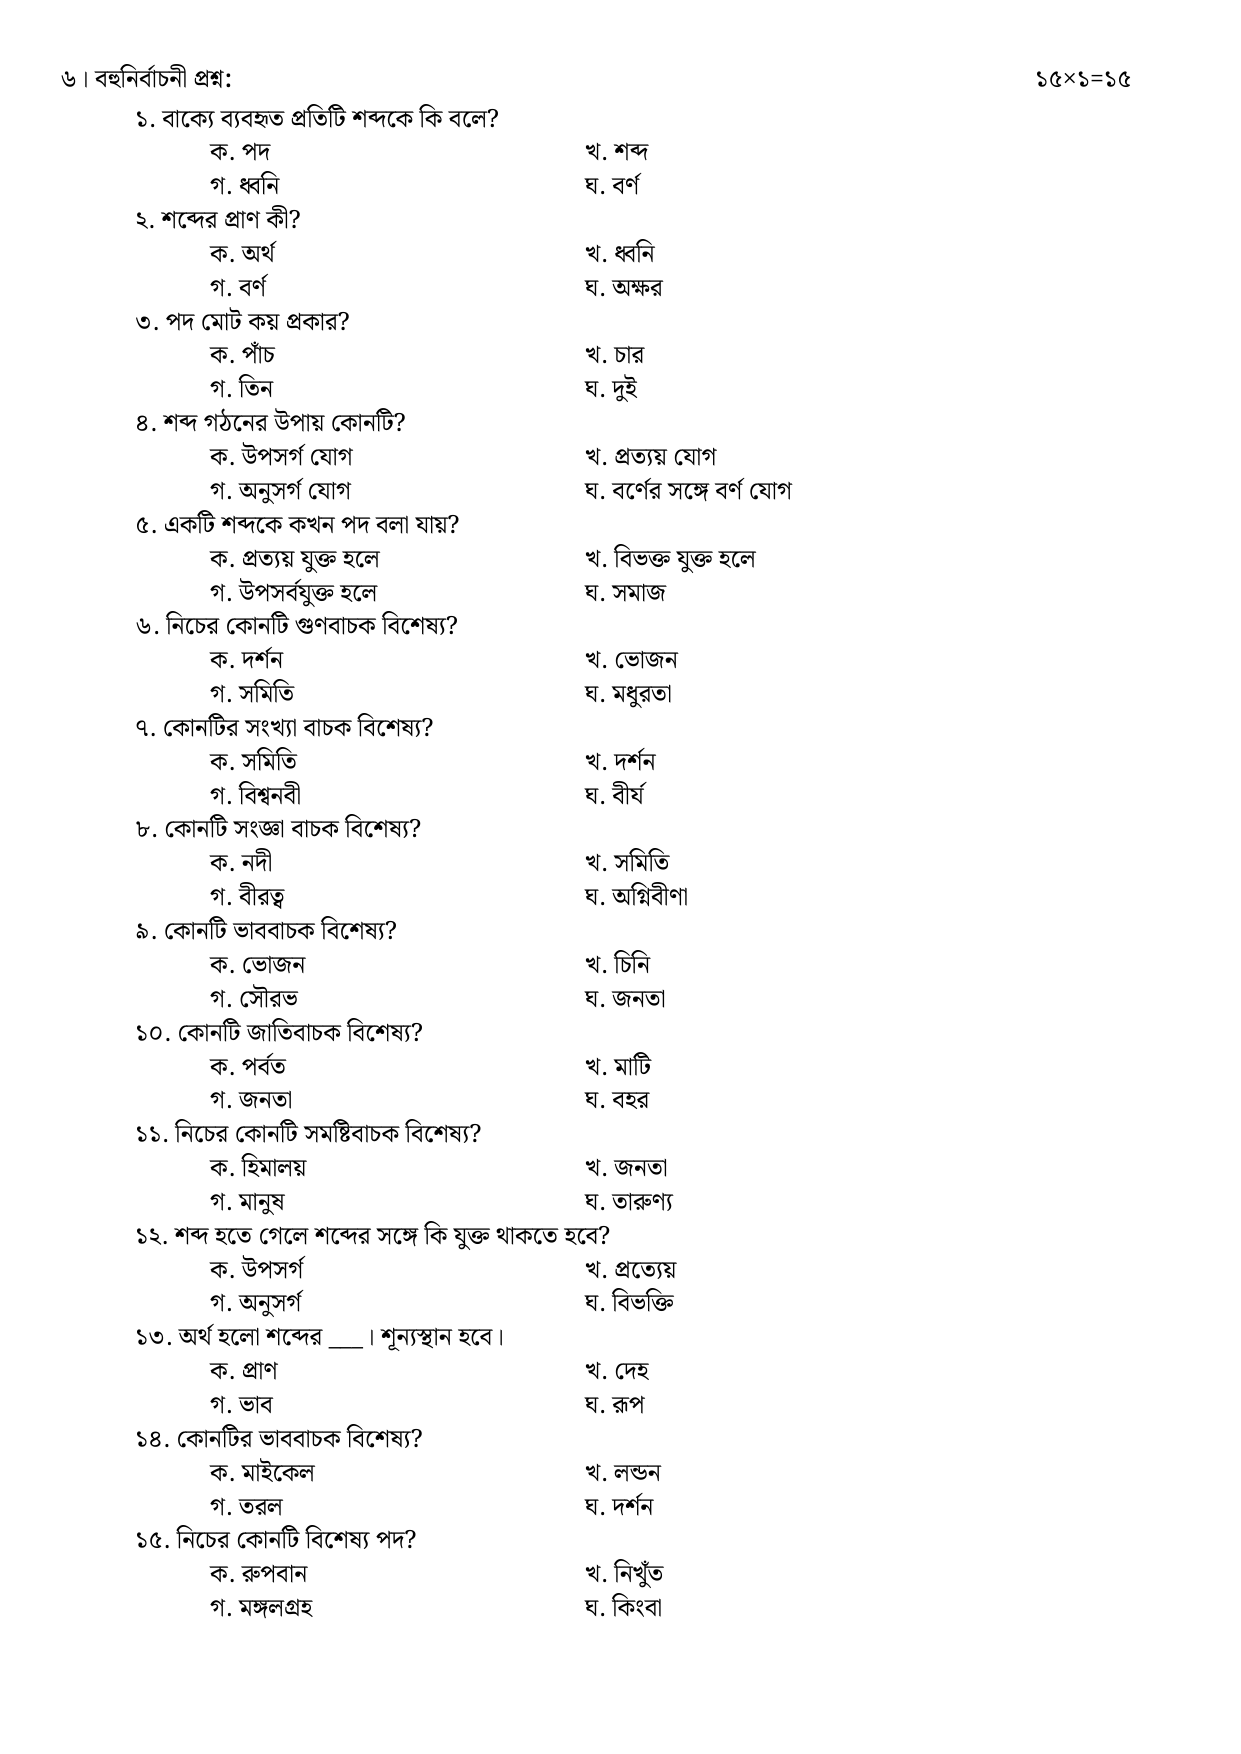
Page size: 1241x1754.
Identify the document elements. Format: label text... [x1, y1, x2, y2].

text গ. বিশ্বনবী ঘ. বীর্য [135, 777, 1180, 811]
text গ. তরল ঘ. দর্শন [135, 1488, 1180, 1522]
text ৩. পদ মোট কয় প্রকার? [135, 303, 1180, 337]
text গ. বীরত্ব ঘ. অগ্নিবীণা [135, 878, 1180, 912]
text ৯. কোনটি ভাববাচক বিশেষ্য? [135, 912, 1180, 946]
text ক. নদী খ. সমিতি [135, 845, 1180, 878]
text ক. পাঁচ খ. চার [135, 337, 1180, 371]
text ক. উপসর্গ খ. প্রত্যেয় [135, 1251, 1180, 1285]
text গ. সমিতি ঘ. মধুরতা [135, 675, 1180, 709]
text ৬. নিচের কোনটি গুণবাচক বিশেষ্য? [135, 608, 1180, 642]
text গ. জনতা ঘ. বহর [135, 1082, 1180, 1116]
text ২. শব্দের প্রাণ কী? [135, 201, 1180, 235]
text ৬। বহুনির্বাচনী প্রশ্ন: ১৫×১=১৫ [60, 60, 1180, 100]
text ১৪. কোনটির ভাববাচক বিশেষ্য? [135, 1420, 1180, 1454]
text ক. সমিতি খ. দর্শন [135, 743, 1180, 777]
text ক. রুপবান খ. নিখুঁত [135, 1556, 1180, 1589]
text গ. মানুষ ঘ. তারুণ্য [135, 1183, 1180, 1217]
text গ. ভাব ঘ. রূপ [135, 1386, 1180, 1420]
text ক. দর্শন খ. ভোজন [135, 642, 1180, 675]
text গ. অনুসর্গ ঘ. বিভক্তি [135, 1285, 1180, 1319]
text ক. প্রাণ খ. দেহ [135, 1352, 1180, 1386]
text ৮. কোনটি সংজ্ঞা বাচক বিশেষ্য? [135, 811, 1180, 845]
text গ. ধ্বনি ঘ. বর্ণ [135, 168, 1180, 201]
text ক. পর্বত খ. মাটি [135, 1048, 1180, 1082]
text ১৫. নিচের কোনটি বিশেষ্য পদ? [135, 1522, 1180, 1556]
text ক. প্রত্যয় যুক্ত হলে খ. বিভক্ত যুক্ত হলে [135, 540, 1180, 574]
text ক. ভোজন খ. চিনি [135, 946, 1180, 980]
text ১. বাক্যে ব্যবহৃত প্রতিটি শব্দকে কি বলে? [135, 100, 1180, 134]
text ১২. শব্দ হতে গেলে শব্দের সঙ্গে কি যুক্ত থাকতে হবে? [135, 1217, 1180, 1251]
text গ. অনুসর্গ যোগ ঘ. বর্ণের সঙ্গে বর্ণ যোগ [135, 472, 1180, 506]
text ক. অর্থ খ. ধ্বনি [135, 235, 1180, 269]
text ক. মাইকেল খ. লন্ডন [135, 1454, 1180, 1488]
text ৭. কোনটির সংখ্যা বাচক বিশেষ্য? [135, 709, 1180, 743]
text ক. হিমালয় খ. জনতা [135, 1149, 1180, 1183]
text ১০. কোনটি জাতিবাচক বিশেষ্য? [135, 1014, 1180, 1048]
text ১৩. অর্থ হলো শব্দের ___। শূন্যস্থান হবে। [135, 1319, 1180, 1352]
text গ. উপসর্বযুক্ত হলে ঘ. সমাজ [135, 574, 1180, 608]
text ক. উপসর্গ যোগ খ. প্রত্যয় যোগ [135, 438, 1180, 472]
text ১১. নিচের কোনটি সমষ্টিবাচক বিশেষ্য? [135, 1116, 1180, 1149]
text গ. মঙ্গলগ্রহ ঘ. কিংবা [135, 1589, 1180, 1623]
text গ. বর্ণ ঘ. অক্ষর [135, 269, 1180, 303]
text ক. পদ খ. শব্দ [135, 134, 1180, 168]
text ৫. একটি শব্দকে কখন পদ বলা যায়? [135, 506, 1180, 540]
text ৪. শব্দ গঠনের উপায় কোনটি? [135, 404, 1180, 438]
text গ. তিন ঘ. দুই [135, 371, 1180, 404]
text গ. সৌরভ ঘ. জনতা [135, 980, 1180, 1014]
